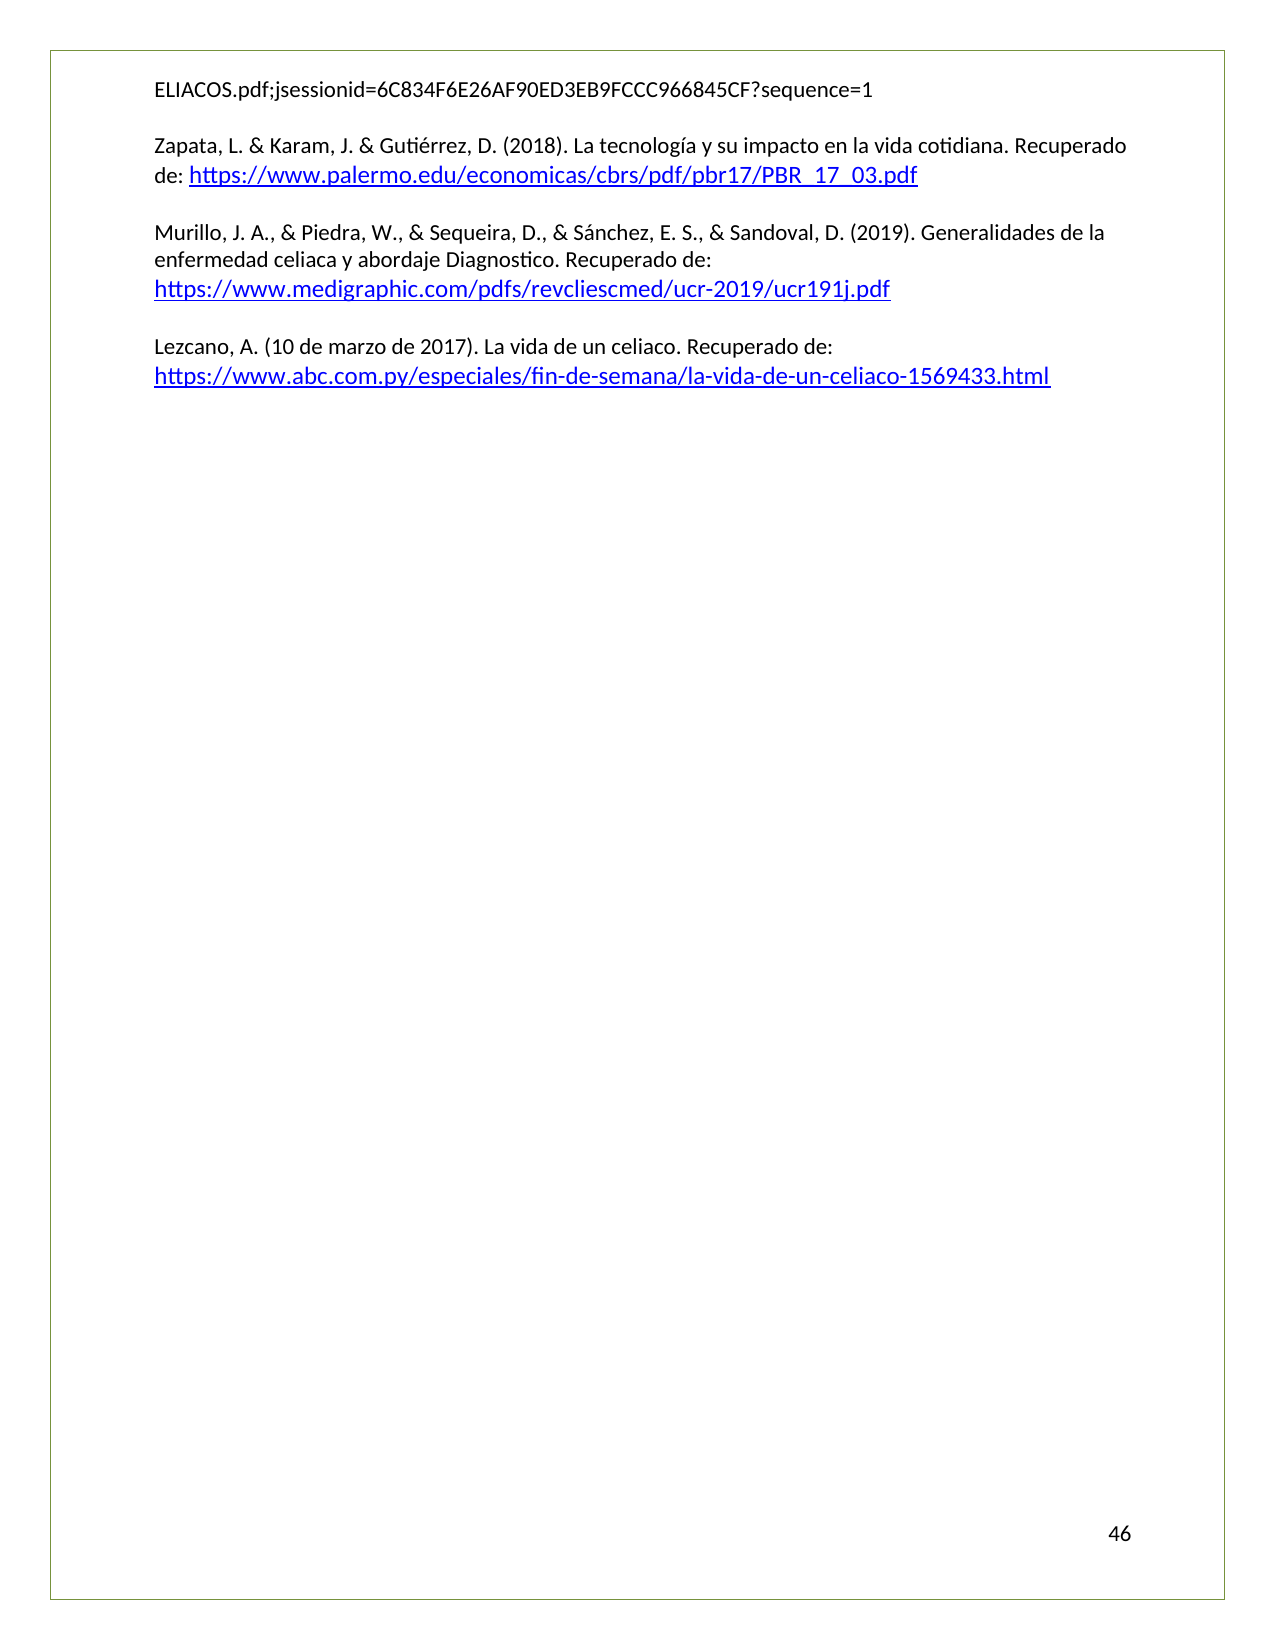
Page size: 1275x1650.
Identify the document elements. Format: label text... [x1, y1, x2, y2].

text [154, 75, 1131, 103]
text Murillo, J. A., & Piedra, W., & Sequeira, D., & Sánchez, E. S., & Sandoval, D. (2019). Generalidades de la enfermedad celiaca y abordaje Diagnostico. Recuperado de: https://www.medigraphic.com/pdfs/revcliescmed/ucr-2019/ucr191j.pdf [154, 218, 1131, 304]
text Zapata, L. & Karam, J. & Gutiérrez, D. (2018). La tecnología y su impacto en la vida cotidiana. Recuperado de: https://www.palermo.edu/economicas/cbrs/pdf/pbr17/PBR_17_03.pdf [154, 131, 1131, 189]
text Lezcano, A. (10 de marzo de 2017). La vida de un celiaco. Recuperado de: https://www.abc.com.py/especiales/fin-de-semana/la-vida-de-un-celiaco-1569433.html [154, 332, 1131, 391]
